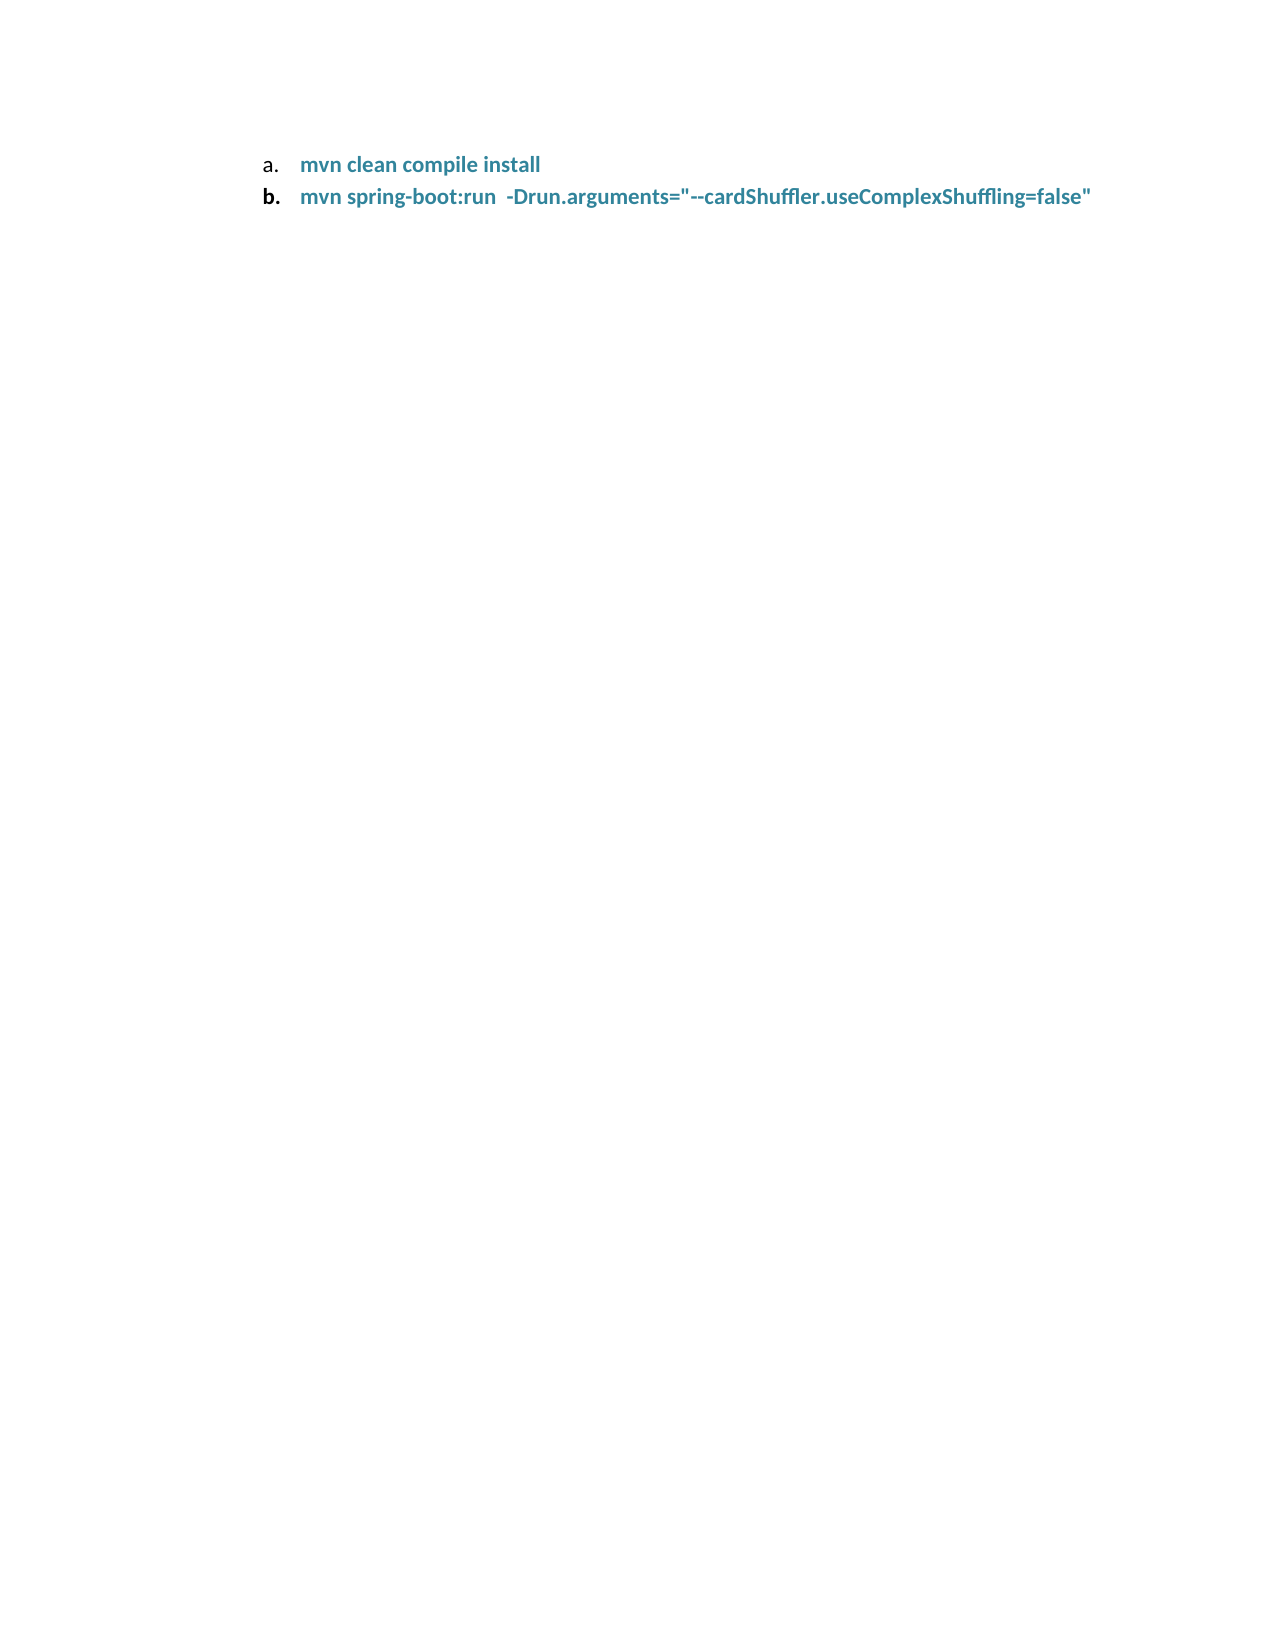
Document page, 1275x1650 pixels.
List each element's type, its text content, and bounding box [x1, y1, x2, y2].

list mvn clean compile install [262, 150, 1125, 178]
list mvn spring-boot:run -Drun.arguments="--cardShuffler.useComplexShuffling=false" [262, 182, 1125, 210]
